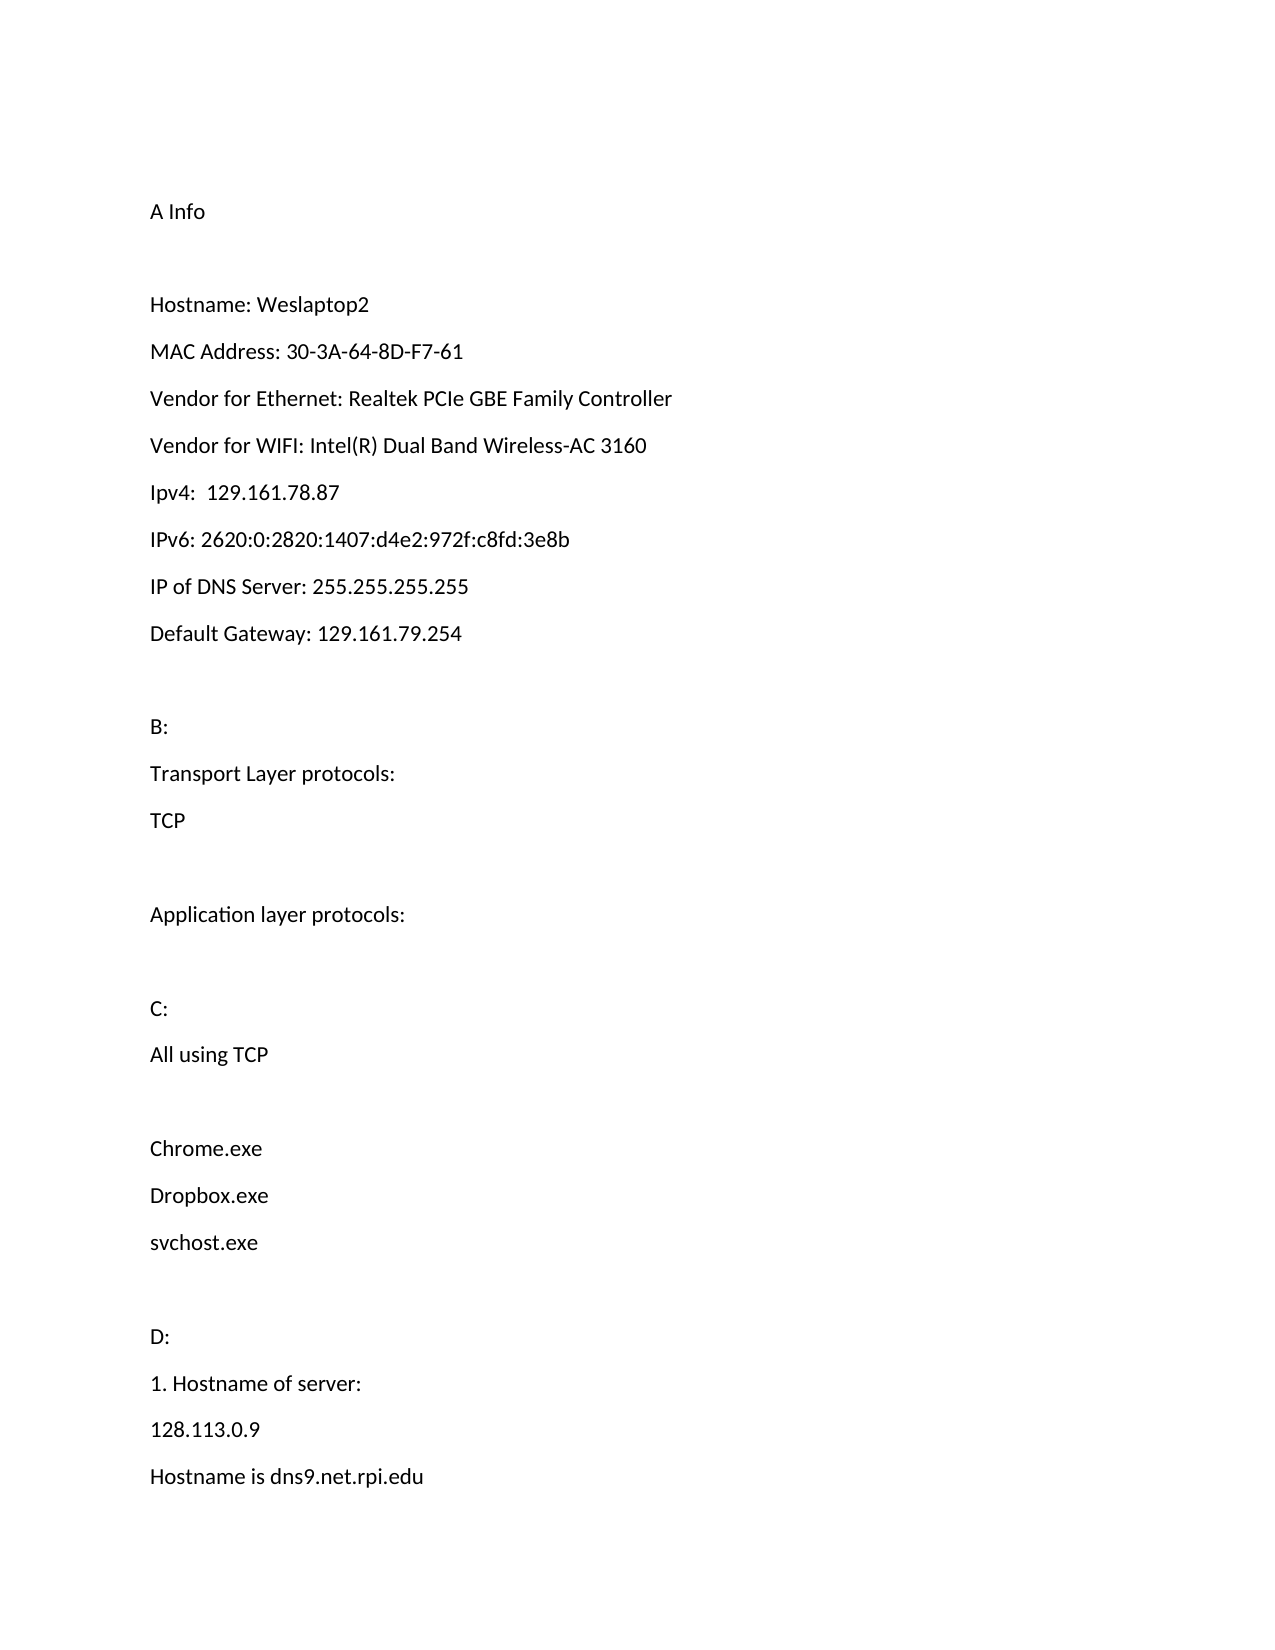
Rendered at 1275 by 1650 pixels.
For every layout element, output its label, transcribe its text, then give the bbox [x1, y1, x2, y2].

text Vendor for WIFI: Intel(R) Dual Band Wireless-AC 3160 [150, 431, 1125, 459]
text IP of DNS Server: 255.255.255.255 [150, 572, 1125, 600]
text Transport Layer protocols: [150, 759, 1125, 787]
text Dropbox.exe [150, 1181, 1125, 1209]
text Chrome.exe [150, 1134, 1125, 1162]
text IPv6: 2620:0:2820:1407:d4e2:972f:c8fd:3e8b [150, 525, 1125, 553]
text A Info [150, 197, 1125, 225]
text TCP [150, 806, 1125, 834]
text 1. Hostname of server: [150, 1369, 1125, 1397]
text All using TCP [150, 1041, 1125, 1069]
text Application layer protocols: [150, 900, 1125, 928]
text svchost.exe [150, 1228, 1125, 1256]
text Ipv4: 129.161.78.87 [150, 478, 1125, 506]
text B: [150, 712, 1125, 741]
text Hostname: Weslaptop2 [150, 291, 1125, 319]
text Vendor for Ethernet: Realtek PCIe GBE Family Controller [150, 384, 1125, 412]
text MAC Address: 30-3A-64-8D-F7-61 [150, 337, 1125, 366]
text D: [150, 1322, 1125, 1350]
text 128.113.0.9 [150, 1416, 1125, 1444]
text Hostname is dns9.net.rpi.edu [150, 1462, 1125, 1491]
text Default Gateway: 129.161.79.254 [150, 619, 1125, 647]
text C: [150, 994, 1125, 1022]
